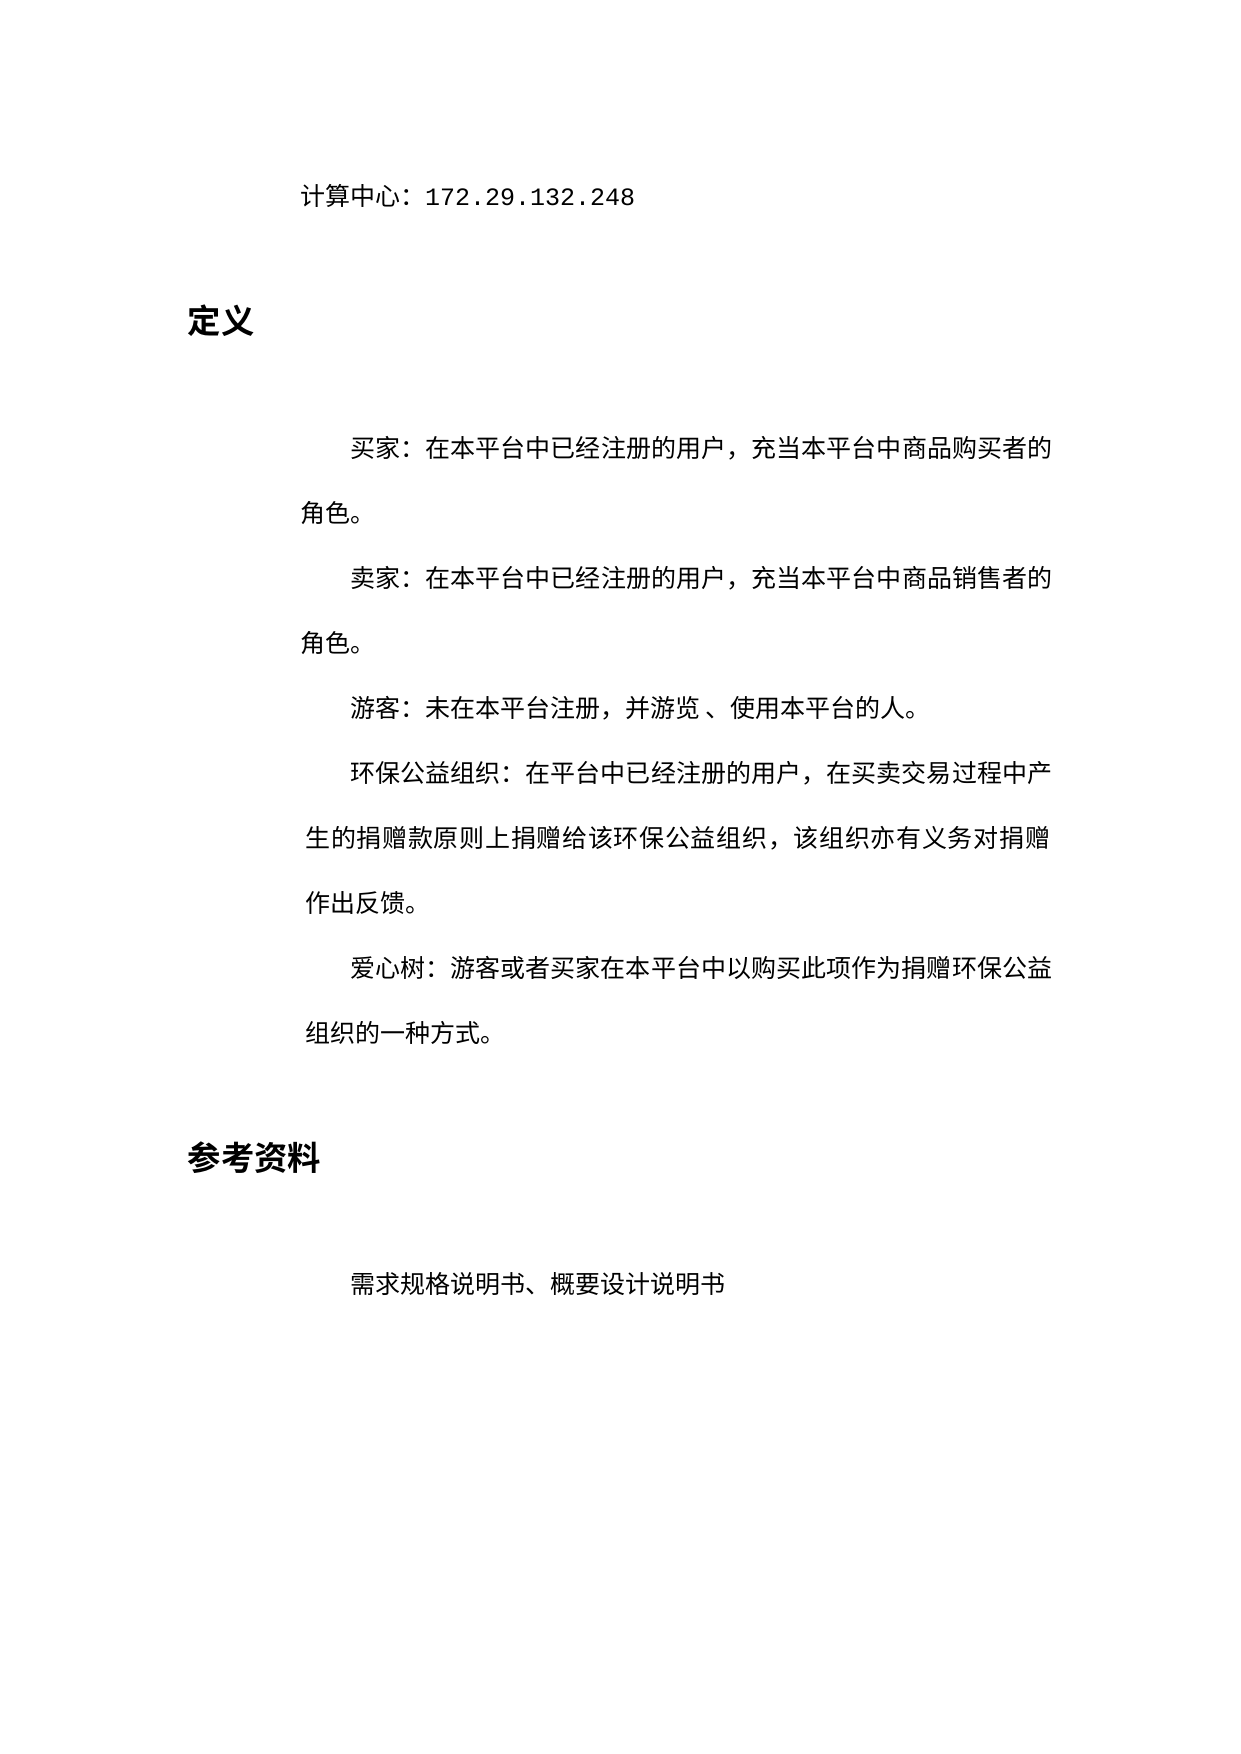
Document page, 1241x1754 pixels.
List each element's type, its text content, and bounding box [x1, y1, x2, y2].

list 需求规格说明书、概要设计说明书 [300, 1251, 1053, 1316]
list 爱心树：游客或者买家在本平台中以购买此项作为捐赠环保公益组织的一种方式。 [305, 934, 1053, 1064]
list 游客：未在本平台注册，并游览 、使用本平台的人。 [300, 674, 1053, 739]
list 卖家：在本平台中已经注册的用户，充当本平台中商品销售者的角色。 [300, 544, 1053, 674]
list 买家：在本平台中已经注册的用户，充当本平台中商品购买者的角色。 [300, 414, 1053, 544]
subtitle 定义 [187, 287, 1053, 352]
list 计算中心：172.29.132.248 [300, 162, 1053, 227]
subtitle 参考资料 [187, 1123, 1053, 1188]
list 环保公益组织：在平台中已经注册的用户，在买卖交易过程中产生的捐赠款原则上捐赠给该环保公益组织，该组织亦有义务对捐赠作出反馈。 [305, 739, 1053, 934]
